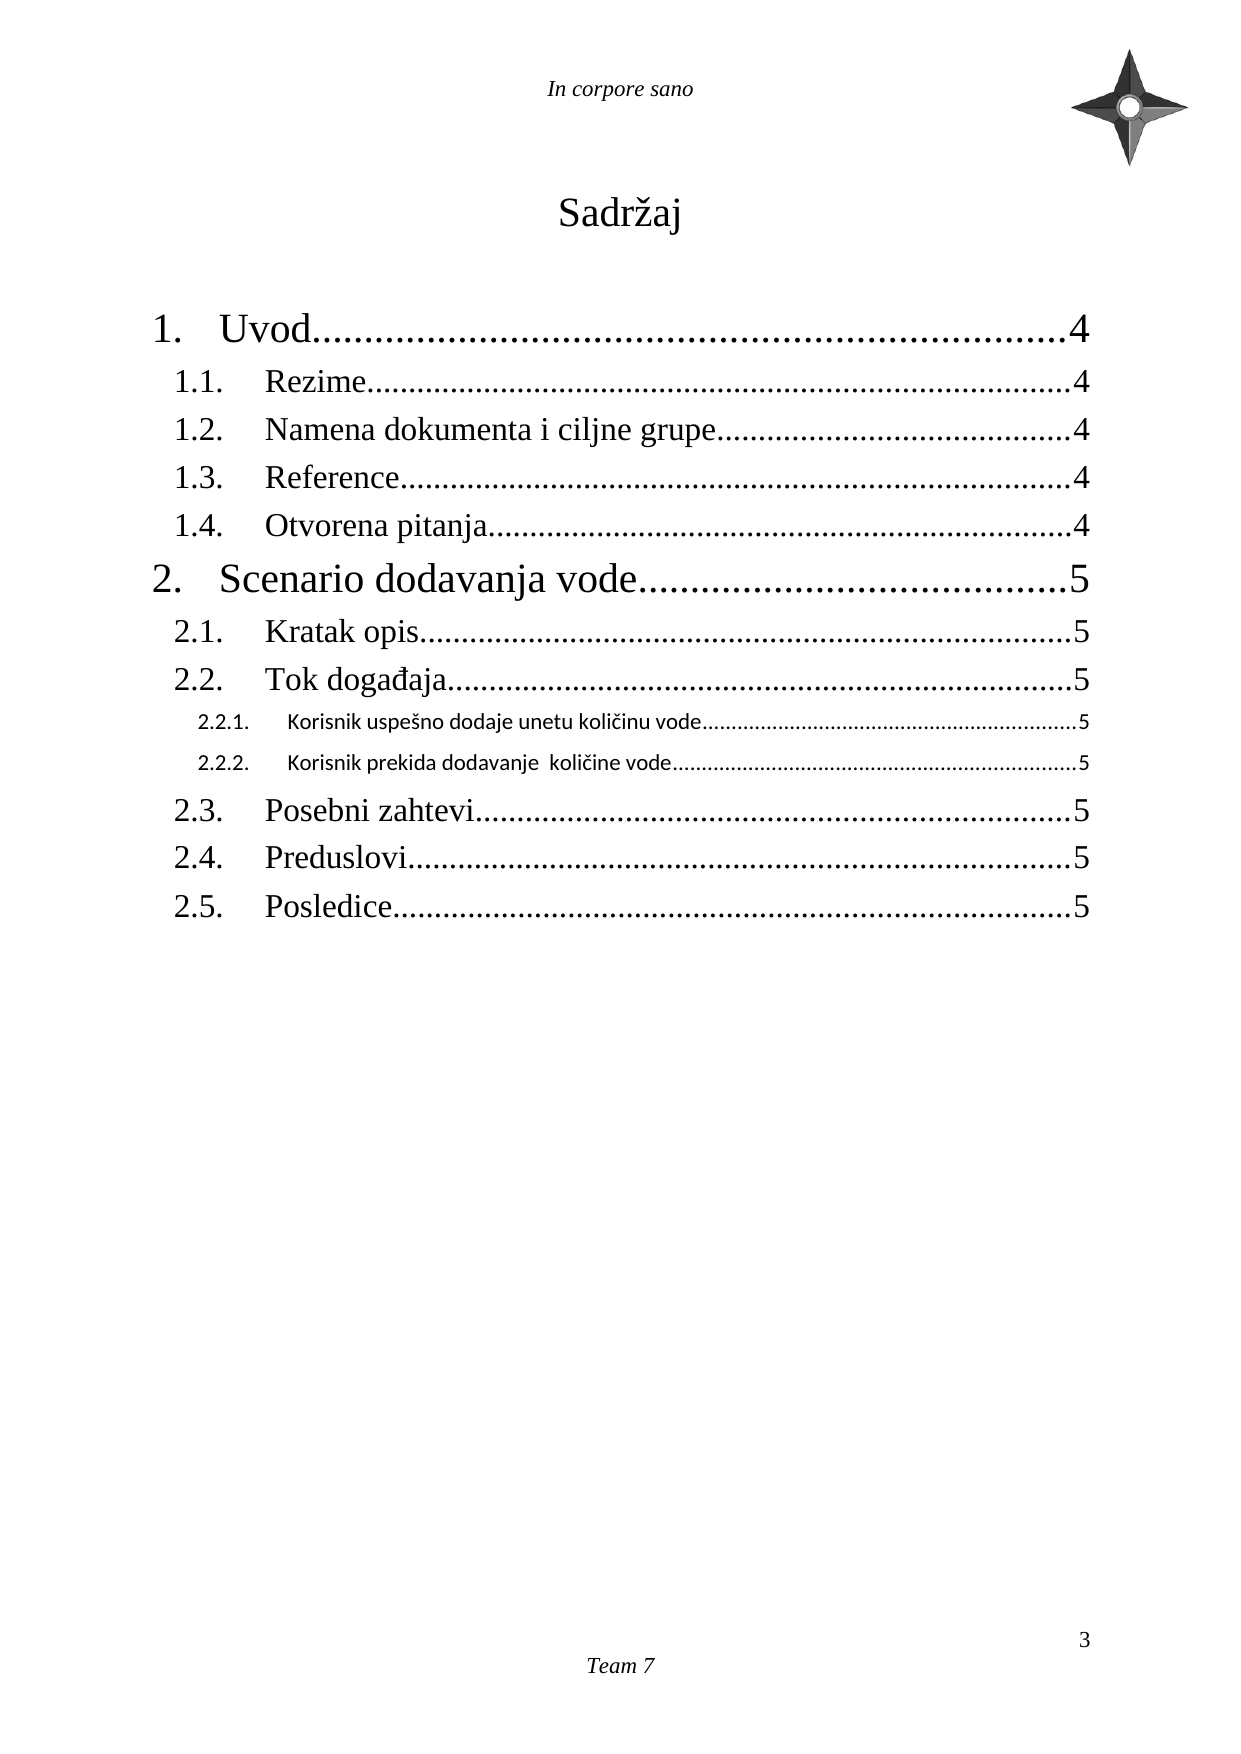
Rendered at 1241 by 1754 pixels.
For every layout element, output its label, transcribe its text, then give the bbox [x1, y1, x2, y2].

text Sadržaj [150, 187, 1090, 235]
picture [1059, 37, 1199, 177]
